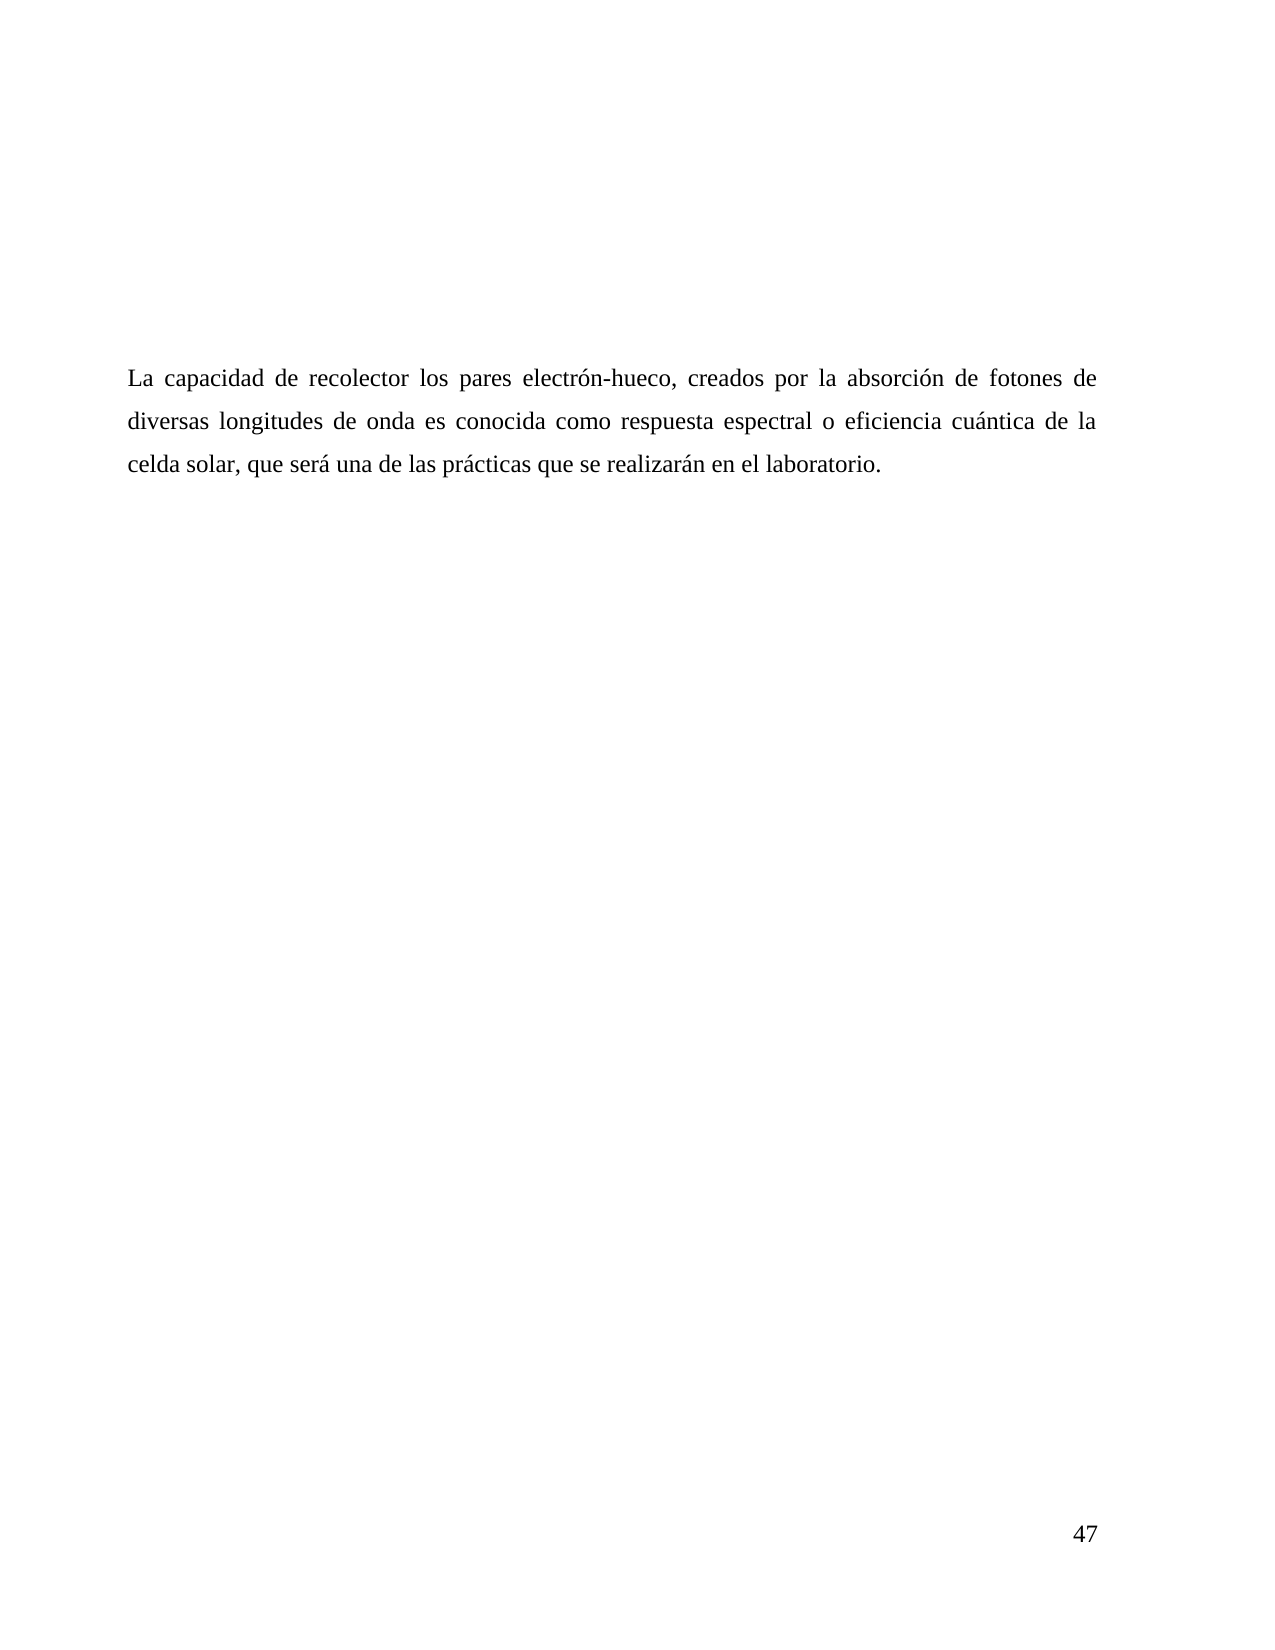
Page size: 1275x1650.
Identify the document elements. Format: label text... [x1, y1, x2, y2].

text La capacidad de recolector los pares electrón-hueco, creados por la absorción de fotones de diversas longitudes de onda es conocida como respuesta espectral o eficiencia cuántica de la celda solar, que será una de las prácticas que se realizarán en el laboratorio. [127, 363, 1098, 478]
